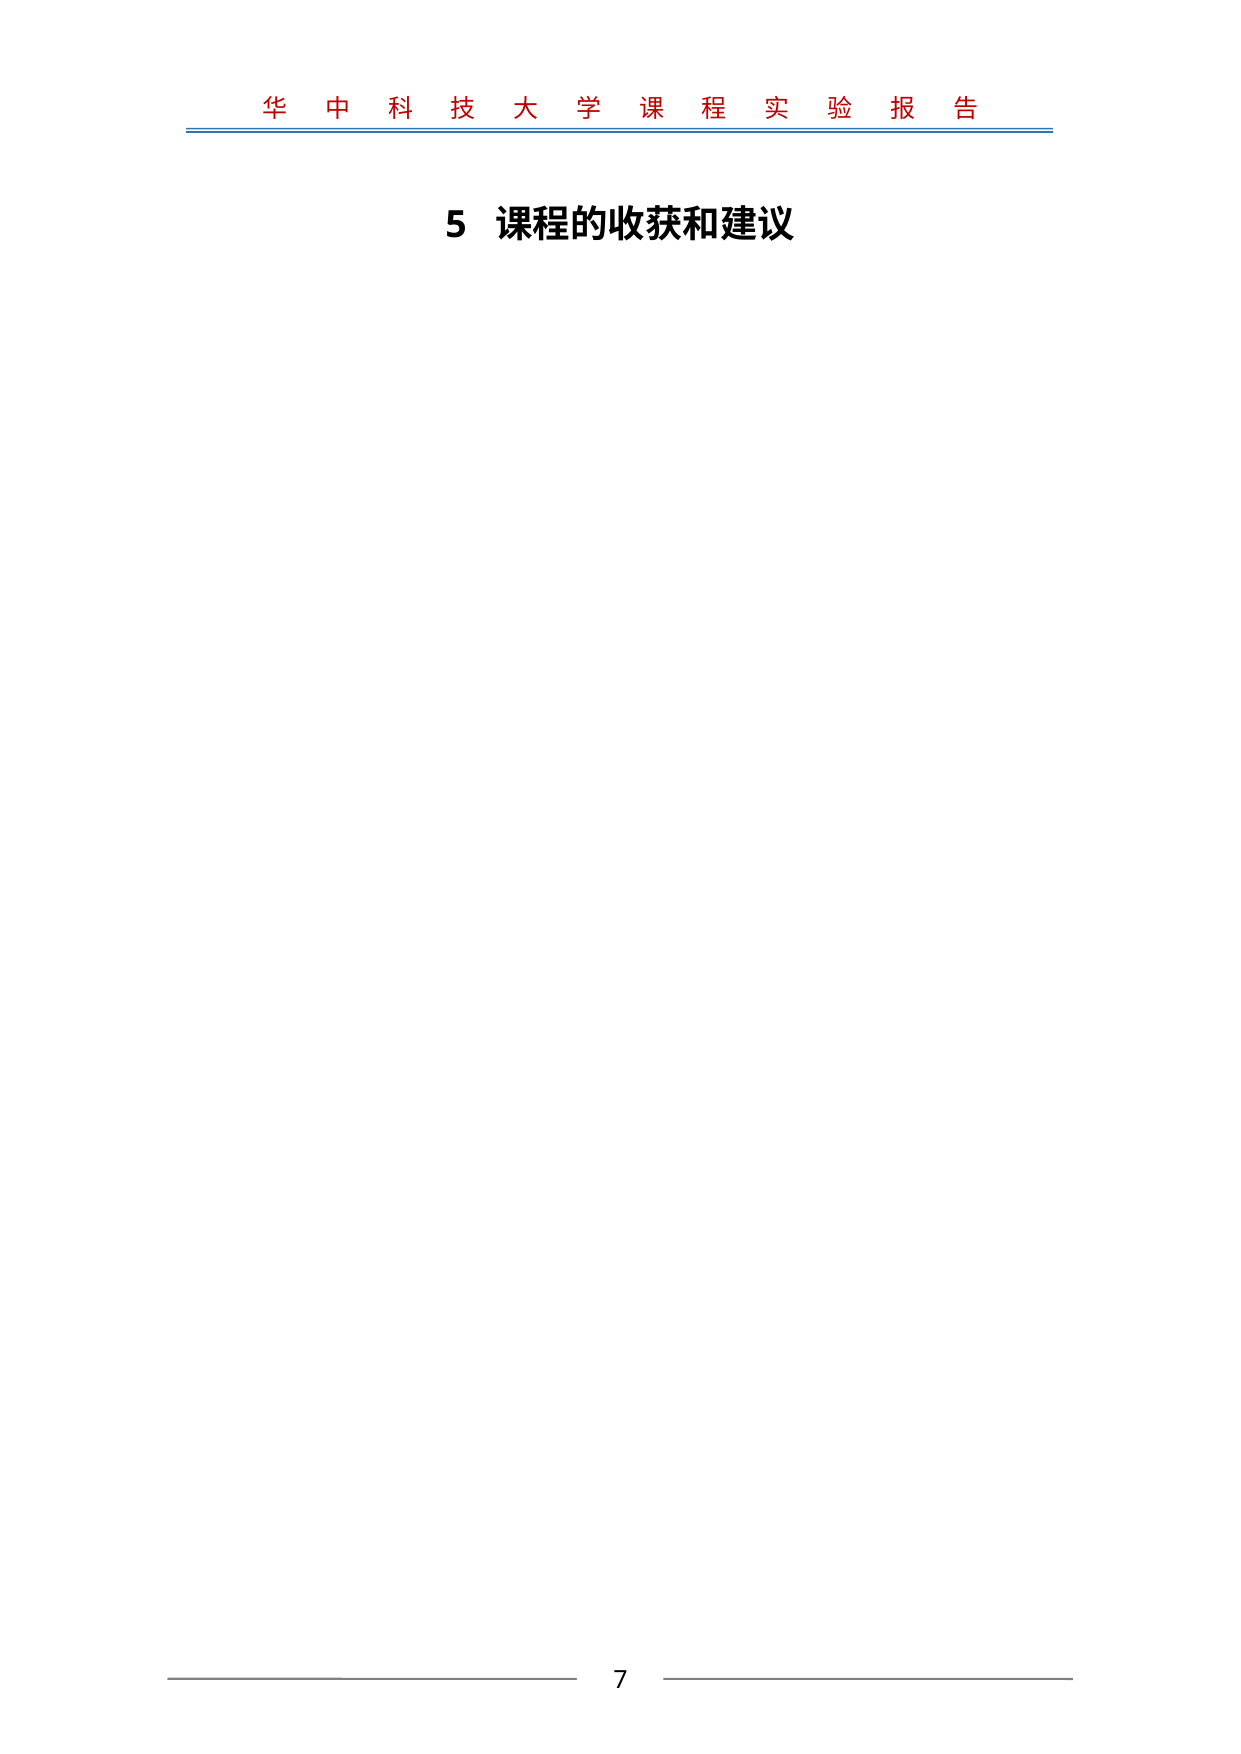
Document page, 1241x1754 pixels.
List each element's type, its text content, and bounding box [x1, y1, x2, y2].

subtitle 课程的收获和建议 [187, 183, 1053, 258]
